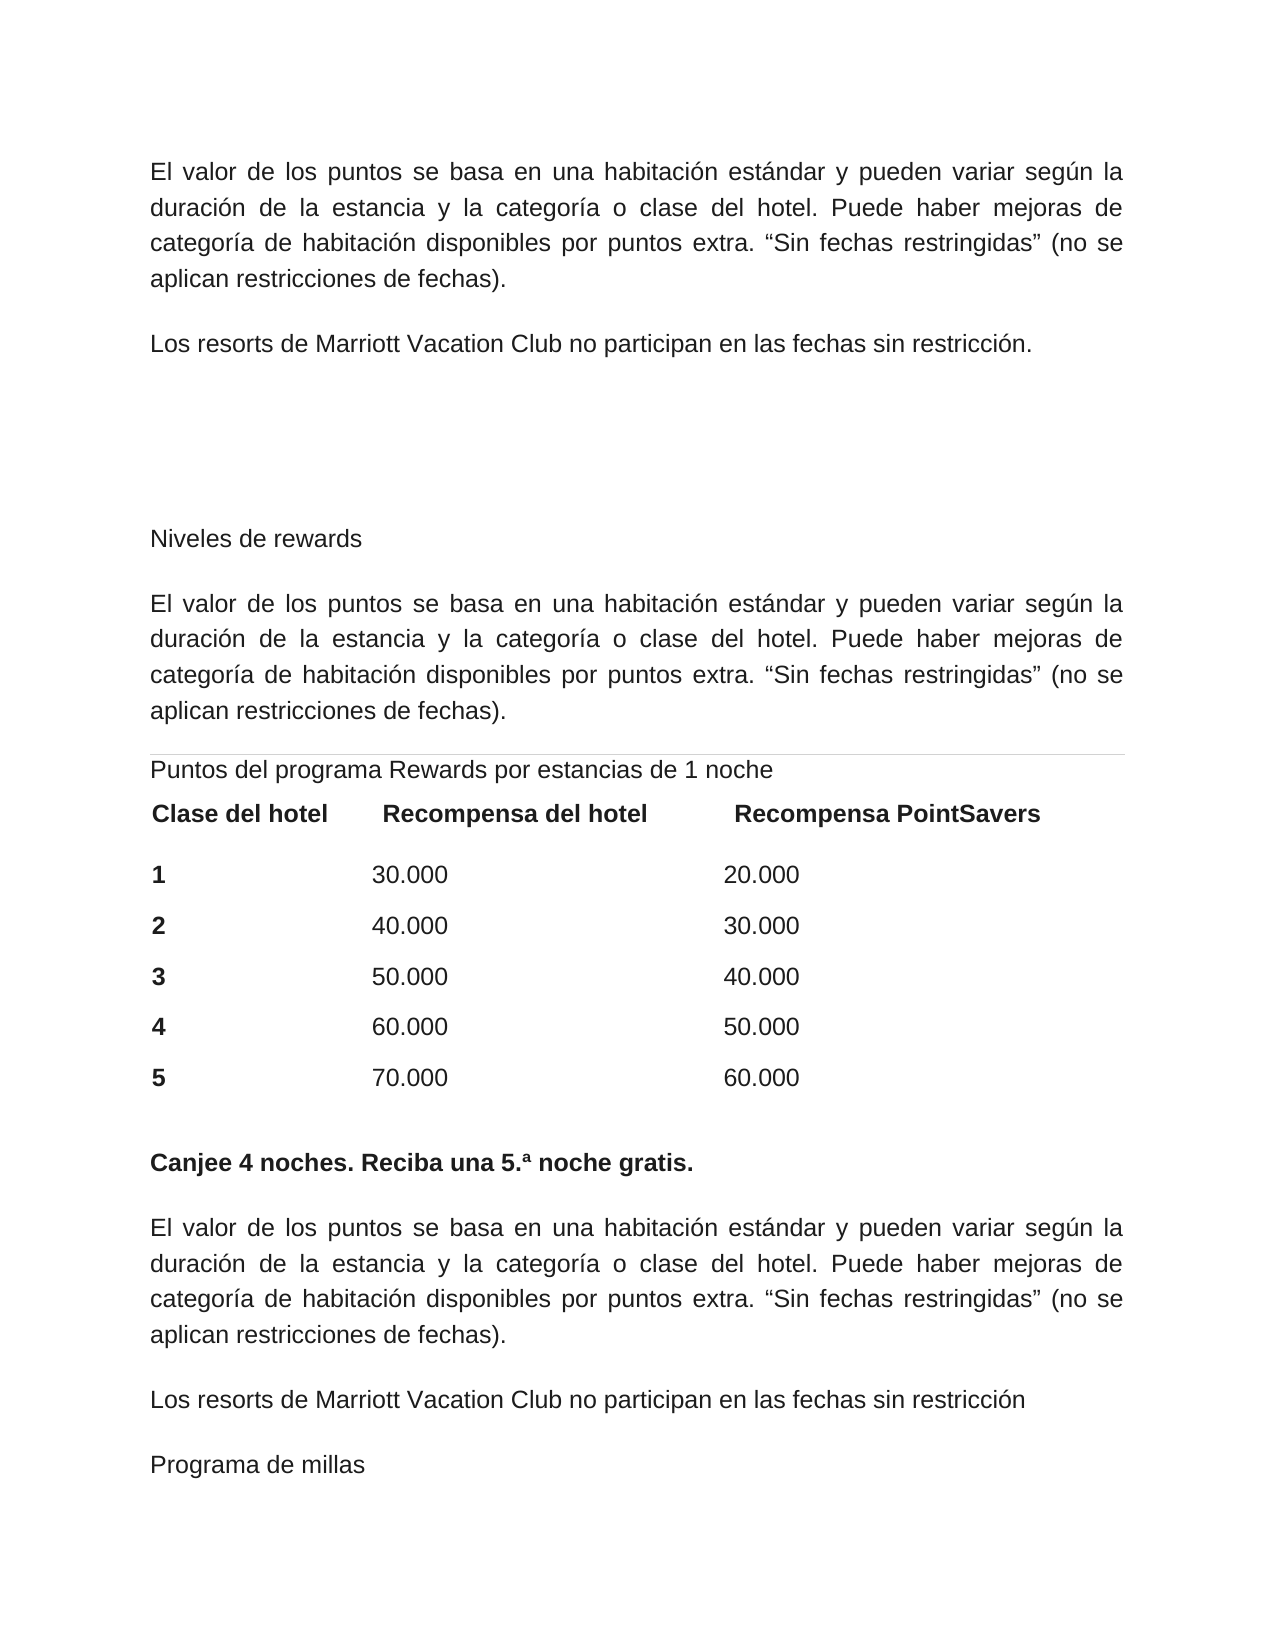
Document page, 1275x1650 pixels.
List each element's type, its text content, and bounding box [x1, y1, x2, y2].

table_cell 4 [150, 1011, 370, 1061]
text El valor de los puntos se basa en una habitación estándar y pueden variar según la duración de la estancia y la categoría o clase del hotel. Puede haber mejoras de categoría de habitación disponibles por puntos extra. “Sin fechas restringidas” (no se aplican restricciones de fechas). [150, 1206, 1125, 1349]
text Canjee 4 noches. Reciba una 5.ª noche gratis. [150, 1141, 1125, 1177]
text El valor de los puntos se basa en una habitación estándar y pueden variar según la duración de la estancia y la categoría o clase del hotel. Puede haber mejoras de categoría de habitación disponibles por puntos extra. “Sin fechas restringidas” (no se aplican restricciones de fechas). [150, 150, 1125, 293]
table_cell 60.000 [722, 1061, 1125, 1112]
table_header Recompensa PointSavers [722, 786, 1125, 859]
text El valor de los puntos se basa en una habitación estándar y pueden variar según la duración de la estancia y la categoría o clase del hotel. Puede haber mejoras de categoría de habitación disponibles por puntos extra. “Sin fechas restringidas” (no se aplican restricciones de fechas). [150, 582, 1125, 724]
table_cell 5 [150, 1061, 370, 1112]
table_cell 2 [150, 910, 370, 960]
table_cell 20.000 [722, 859, 1125, 909]
text Los resorts de Marriott Vacation Club no participan en las fechas sin restricción [150, 1378, 1125, 1414]
table_cell 30.000 [722, 910, 1125, 960]
table_cell 3 [150, 960, 370, 1011]
text Programa de millas [150, 1443, 1125, 1479]
table_header Recompensa del hotel [370, 786, 722, 859]
table_cell 60.000 [370, 1011, 722, 1061]
text Los resorts de Marriott Vacation Club no participan en las fechas sin restricción. [150, 322, 1125, 358]
table_header Clase del hotel [150, 786, 370, 859]
table_cell 30.000 [370, 859, 722, 909]
table_cell 50.000 [370, 960, 722, 1011]
text Niveles de rewards [150, 517, 1125, 552]
table_cell 40.000 [722, 960, 1125, 1011]
table_cell 50.000 [722, 1011, 1125, 1061]
subtitle Puntos del programa Rewards por estancias de 1 noche [150, 755, 1125, 784]
table_cell 70.000 [370, 1061, 722, 1112]
table_cell 1 [150, 859, 370, 909]
table_cell 40.000 [370, 910, 722, 960]
